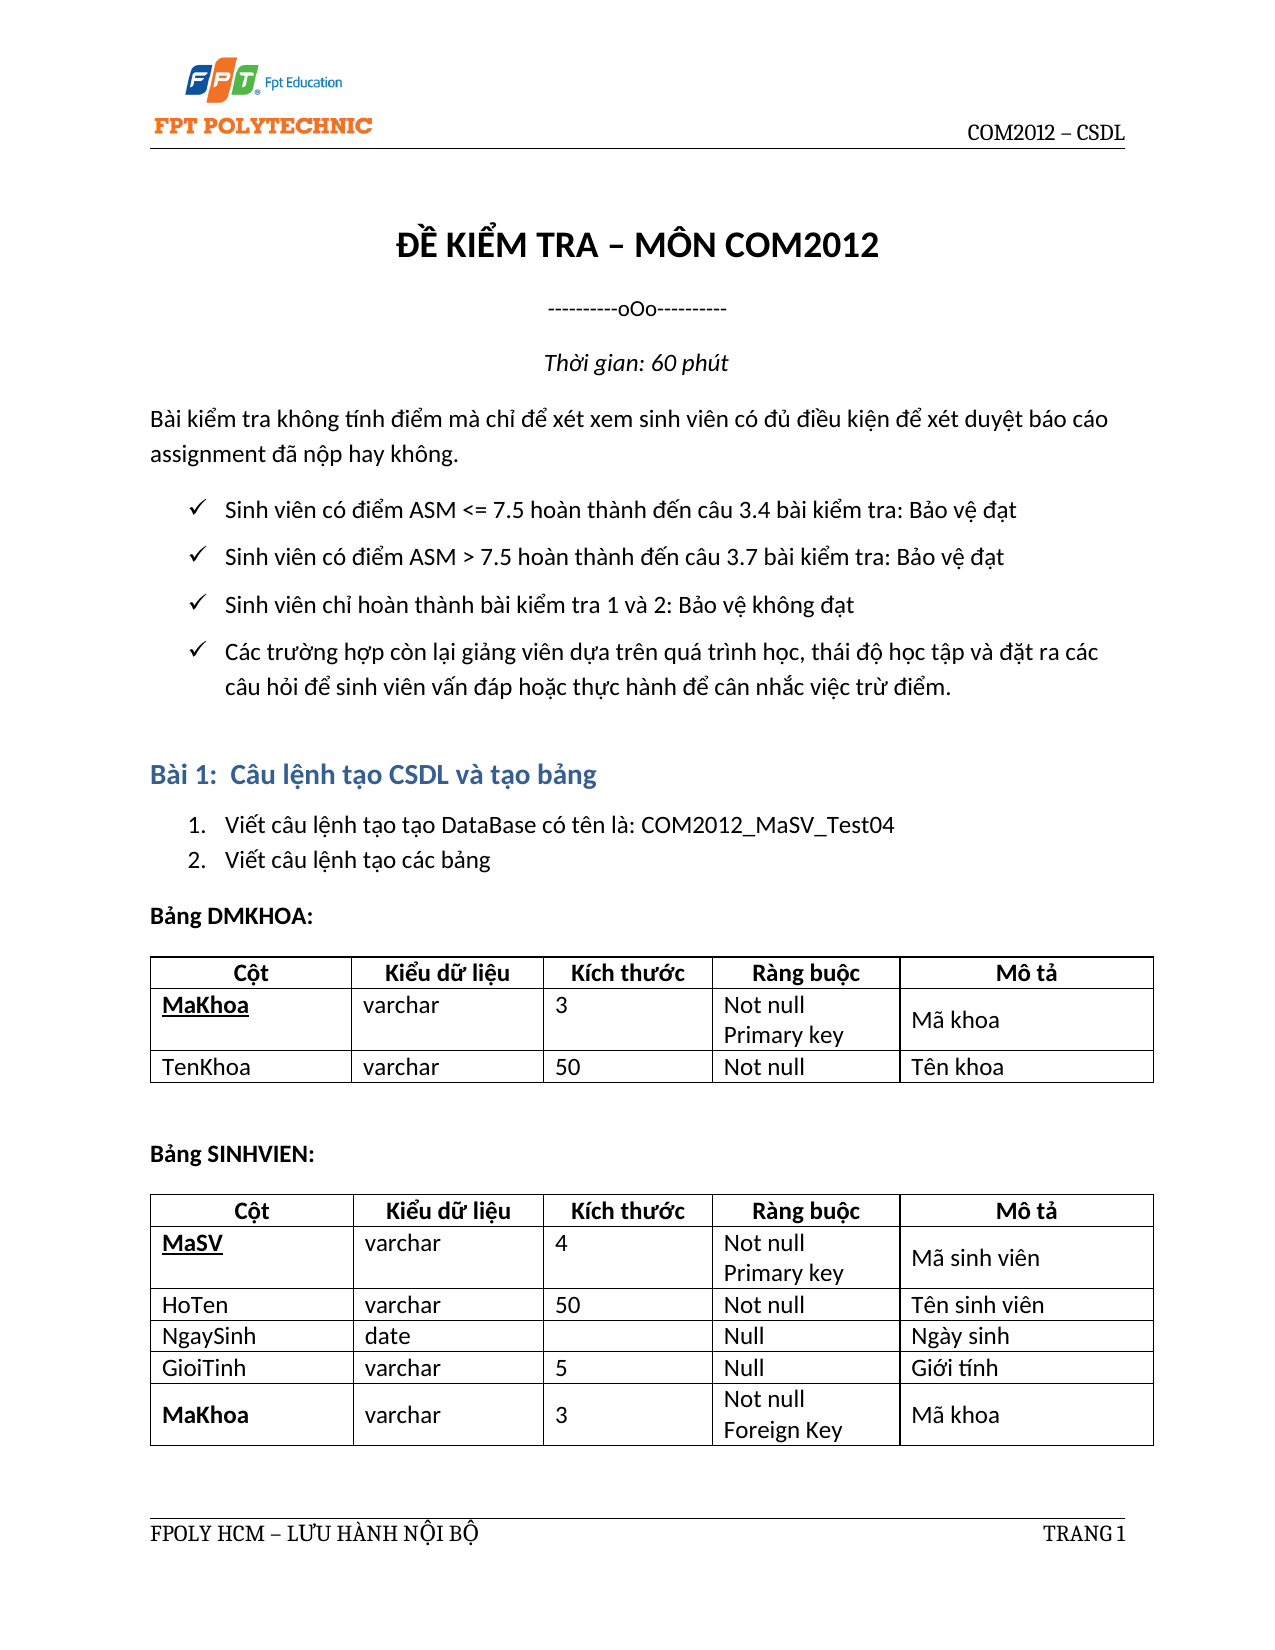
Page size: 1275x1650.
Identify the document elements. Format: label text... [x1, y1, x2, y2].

table_header Mô tả [901, 1195, 1153, 1226]
table_cell MaKhoa [151, 1384, 353, 1445]
table_cell 5 [544, 1352, 712, 1383]
table_cell varchar [354, 1352, 543, 1383]
table_header Kích thước [544, 1195, 712, 1226]
table_cell date [354, 1321, 543, 1351]
table_header Ràng buộc [713, 958, 899, 988]
table_header Ràng buộc [713, 1195, 899, 1226]
table_header Kiểu dữ liệu [354, 1195, 543, 1226]
table_cell 4 [544, 1227, 712, 1288]
table_cell MaSV [151, 1227, 353, 1288]
table_cell Null [713, 1352, 899, 1383]
text ----------oOo---------- [150, 294, 1125, 322]
table_cell Mã khoa [901, 989, 1153, 1050]
list Viết câu lệnh tạo tạo DataBase có tên là: COM2012_MaSV_Test04 [187, 810, 1125, 840]
table_cell NgaySinh [151, 1321, 353, 1351]
table_cell HoTen [151, 1289, 353, 1319]
table_header Mô tả [901, 958, 1153, 988]
text Bảng DMKHOA: [150, 901, 1125, 931]
table_cell Tên khoa [901, 1051, 1153, 1082]
table_header Kích thước [544, 958, 712, 988]
table_header Kiểu dữ liệu [352, 958, 543, 988]
table_cell varchar [354, 1227, 543, 1288]
table_cell Not null Primary key [713, 989, 899, 1050]
table_cell varchar [352, 1051, 543, 1082]
table_cell Not null Foreign Key [713, 1384, 899, 1445]
list Các trường hợp còn lại giảng viên dựa trên quá trình học, thái độ học tập và đặt ra các câu hỏi để sinh viên vấn đáp hoặc thực hành để cân nhắc việc trừ điểm. [187, 636, 1125, 702]
table_cell 50 [544, 1051, 712, 1082]
table_cell 3 [544, 1384, 712, 1445]
table_header Cột [151, 958, 351, 988]
text Bài kiểm tra không tính điểm mà chỉ để xét xem sinh viên có đủ điều kiện để xét duyệt báo cáo assignment đã nộp hay không. [150, 403, 1125, 468]
list Sinh viên có điểm ASM > 7.5 hoàn thành đến câu 3.7 bài kiểm tra: Bảo vệ đạt [187, 541, 1125, 572]
table_cell Ngày sinh [901, 1321, 1153, 1351]
table_cell Tên sinh viên [901, 1289, 1153, 1319]
table_cell MaKhoa [151, 989, 351, 1050]
text ĐỀ KIỂM TRA – MÔN COM2012 [150, 221, 1125, 266]
table_cell Giới tính [901, 1352, 1153, 1383]
subtitle Bài 1: Câu lệnh tạo CSDL và tạo bảng [150, 756, 1125, 792]
table_cell 50 [544, 1289, 712, 1319]
table_cell varchar [354, 1289, 543, 1319]
table_cell Mã khoa [901, 1384, 1153, 1445]
table_cell varchar [354, 1384, 543, 1445]
table_cell Not null [713, 1289, 899, 1319]
table_cell TenKhoa [151, 1051, 351, 1082]
text Thời gian: 60 phút [150, 347, 1125, 378]
table_cell GioiTinh [151, 1352, 353, 1383]
table_cell Not null Primary key [713, 1227, 899, 1288]
table_cell varchar [352, 989, 543, 1050]
list Sinh viên có điểm ASM <= 7.5 hoàn thành đến câu 3.4 bài kiểm tra: Bảo vệ đạt [187, 494, 1125, 524]
table_cell Mã sinh viên [901, 1227, 1153, 1288]
table_cell 3 [544, 989, 712, 1050]
table_cell [544, 1321, 712, 1351]
list Viết câu lệnh tạo các bảng [187, 845, 1125, 875]
picture [150, 56, 375, 141]
list Sinh viên chỉ hoàn thành bài kiểm tra 1 và 2: Bảo vệ không đạt [187, 589, 1125, 619]
text Bảng SINHVIEN: [150, 1138, 1125, 1169]
table_cell Not null [713, 1051, 899, 1082]
table_cell Null [713, 1321, 899, 1351]
table_header Cột [151, 1195, 353, 1226]
